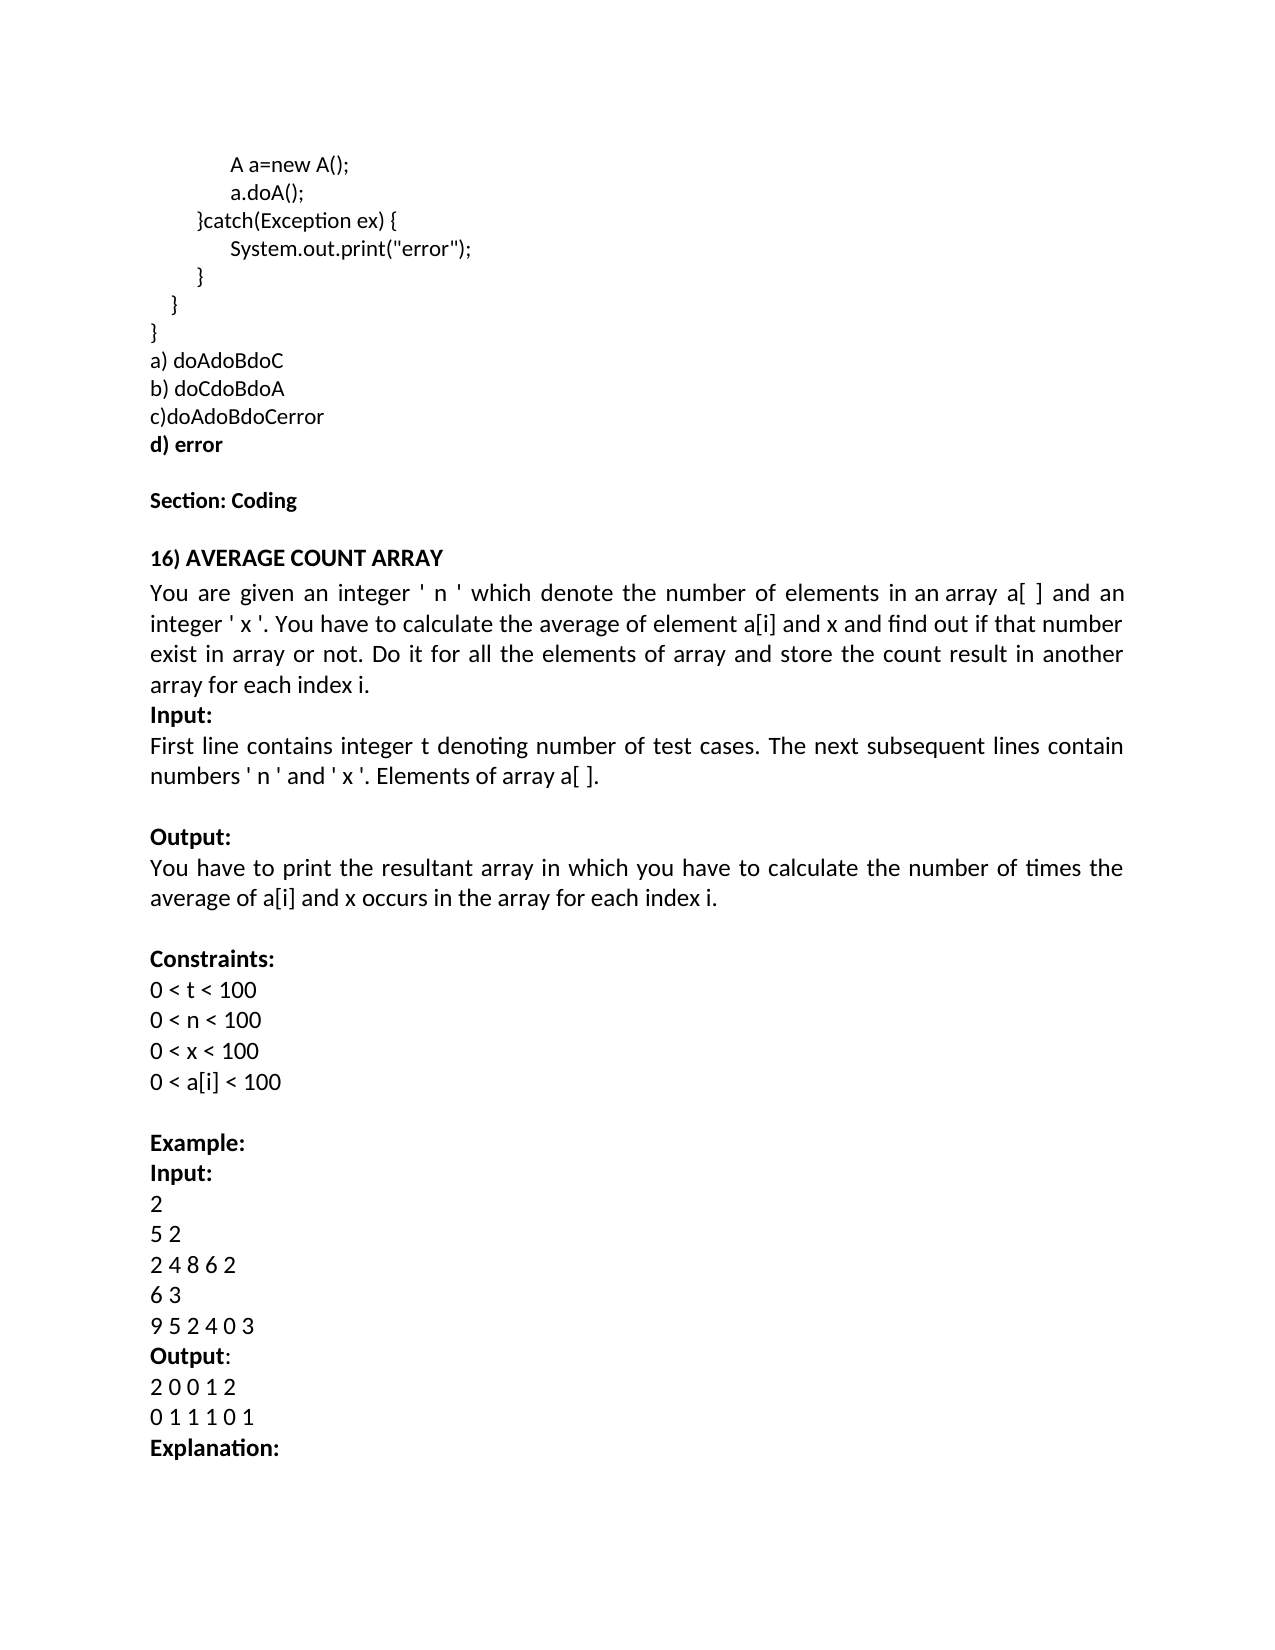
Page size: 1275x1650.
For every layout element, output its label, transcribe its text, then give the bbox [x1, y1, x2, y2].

text 0 < n < 100 [150, 1004, 1125, 1035]
text b) doCdoBdoA [150, 374, 1125, 402]
text 0 1 1 1 0 1 [150, 1401, 1125, 1432]
text }catch(Exception ex) { [150, 206, 1125, 234]
text 9 5 2 4 0 3 [150, 1310, 1125, 1340]
text 0 < t < 100 [150, 974, 1125, 1004]
text } [150, 290, 1125, 318]
text 5 2 [150, 1218, 1125, 1249]
text 2 4 8 6 2 [150, 1249, 1125, 1279]
text d) error [150, 430, 1125, 458]
text 0 < a[i] < 100 [150, 1066, 1125, 1096]
text 2 [150, 1188, 1125, 1218]
text 2 0 0 1 2 [150, 1371, 1125, 1401]
text A a=new A(); [150, 150, 1125, 178]
text Section: Coding [150, 486, 1125, 514]
text } [150, 262, 1125, 290]
text You have to print the resultant array in which you have to calculate the number of times the average of a[i] and x occurs in the array for each index i. [150, 852, 1125, 913]
text Example: [150, 1096, 1125, 1157]
text Input: [150, 699, 1125, 730]
text Input: [150, 1157, 1125, 1188]
text 6 3 [150, 1279, 1125, 1310]
text 16) AVERAGE COUNT ARRAY [150, 542, 1125, 573]
text First line contains integer t denoting number of test cases. The next subsequent lines contain numbers ' n ' and ' x '. Elements of array a[ ]. [150, 730, 1125, 791]
text Output: [150, 1340, 1125, 1371]
text Output: [150, 791, 1125, 852]
text a.doA(); [150, 178, 1125, 206]
text System.out.print("error"); [150, 234, 1125, 262]
text Constraints: [150, 913, 1125, 974]
text } [150, 318, 1125, 346]
text c)doAdoBdoCerror [150, 402, 1125, 430]
text Explanation: [150, 1432, 1125, 1462]
text You are given an integer ' n ' which denote the number of elements in an array a[ ] and an integer ' x '. You have to calculate the average of element a[i] and x and find out if that number exist in array or not. Do it for all the elements of array and store the count result in another array for each index i. [150, 577, 1125, 699]
text a) doAdoBdoC [150, 346, 1125, 374]
text 0 < x < 100 [150, 1035, 1125, 1066]
